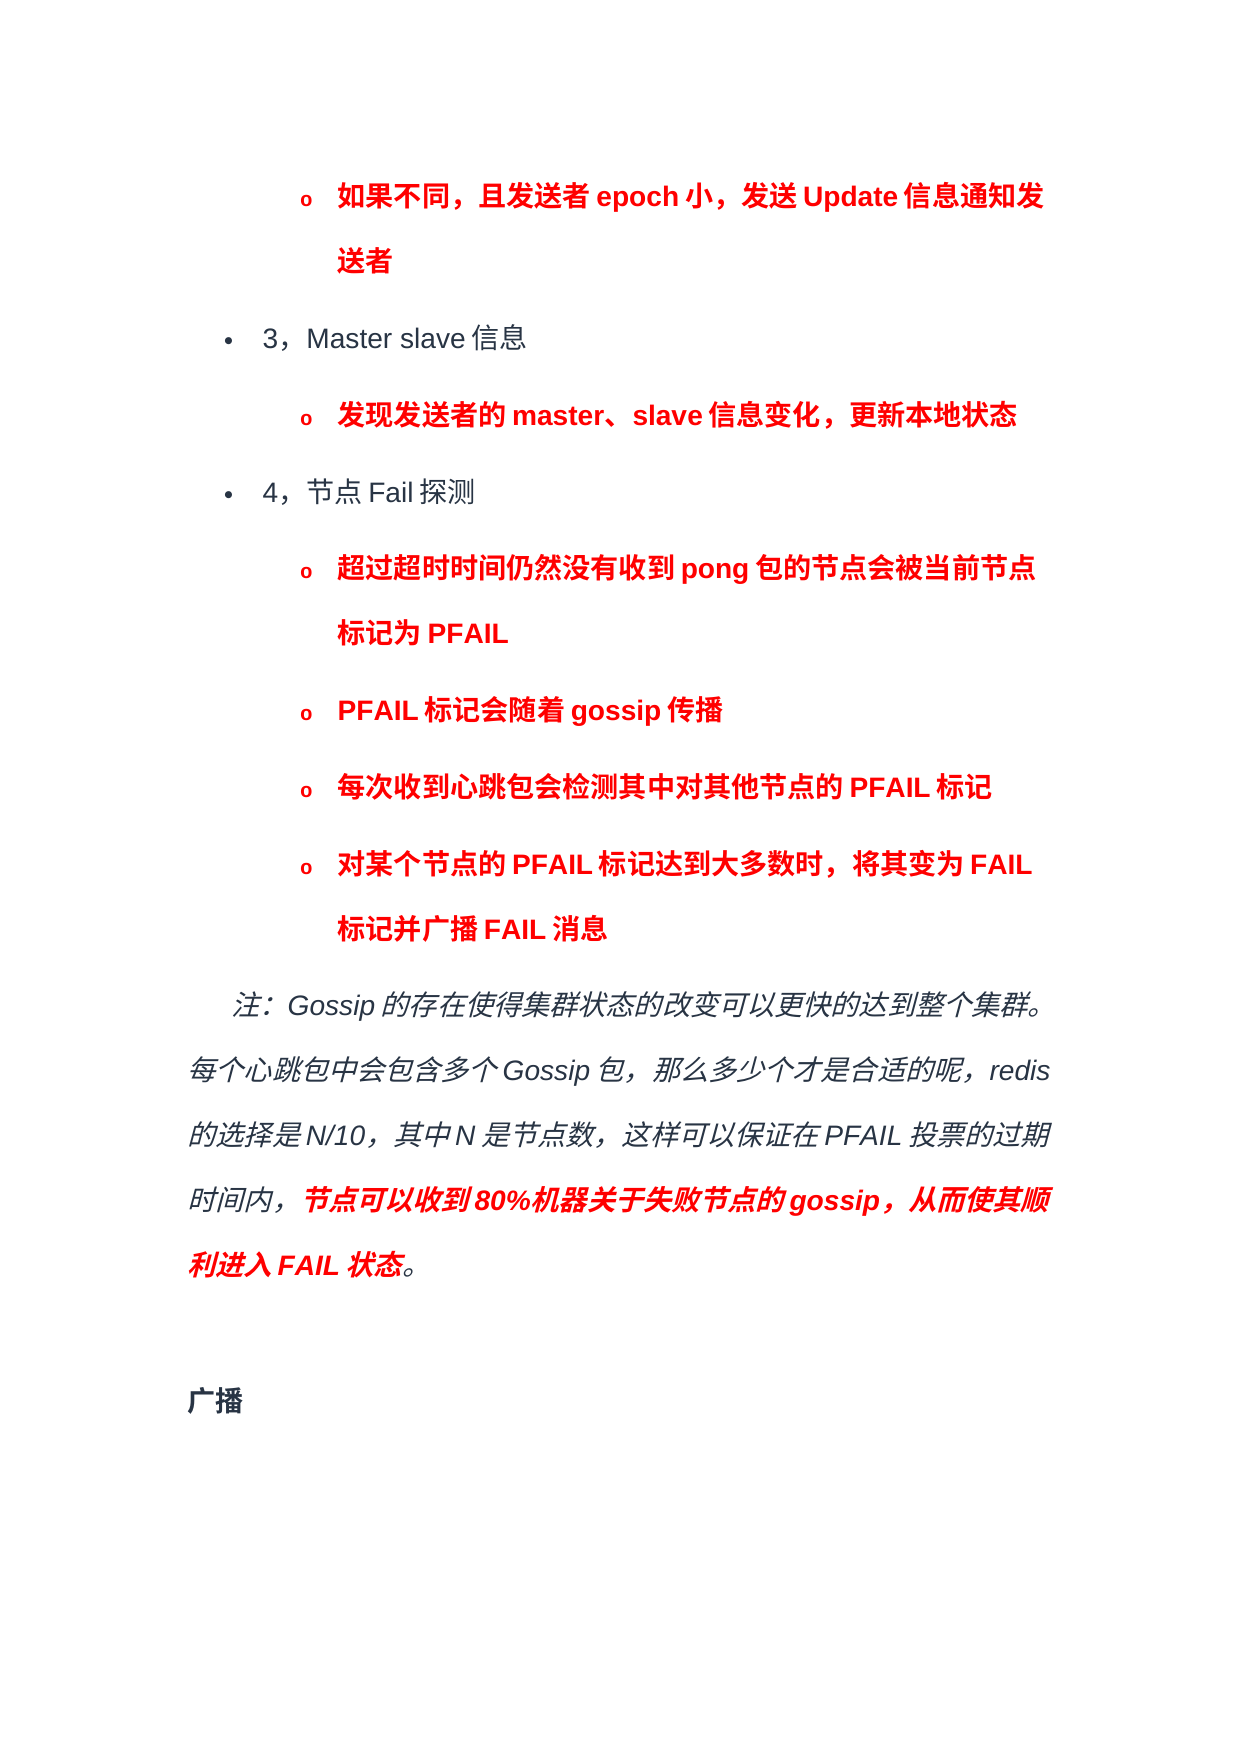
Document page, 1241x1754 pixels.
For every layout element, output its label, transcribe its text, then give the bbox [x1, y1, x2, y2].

list 如果不同，且发送者epoch小，发送Update信息通知发送者 [300, 162, 1053, 292]
text 注：Gossip的存在使得集群状态的改变可以更快的达到整个集群。每个心跳包中会包含多个Gossip包，那么多少个才是合适的呢，redis的选择是N/10，其中N是节点数，这样可以保证在PFAIL投票的过期时间内，节点可以收到80%机器关于失败节点的gossip，从而使其顺利进入FAIL状态。 [187, 971, 1053, 1296]
list 每次收到心跳包会检测其中对其他节点的PFAIL标记 [300, 753, 1053, 818]
list 3，Master slave信息 [225, 304, 1053, 369]
list 超过超时时间仍然没有收到pong包的节点会被当前节点标记为PFAIL [300, 534, 1053, 664]
list PFAIL标记会随着gossip传播 [300, 676, 1053, 741]
list 对某个节点的PFAIL标记达到大多数时，将其变为FAIL标记并广播FAIL消息 [300, 829, 1053, 959]
list 发现发送者的master、slave信息变化，更新本地状态 [300, 381, 1053, 446]
list 4，节点Fail探测 [225, 457, 1053, 522]
text 广播 [187, 1366, 1053, 1431]
